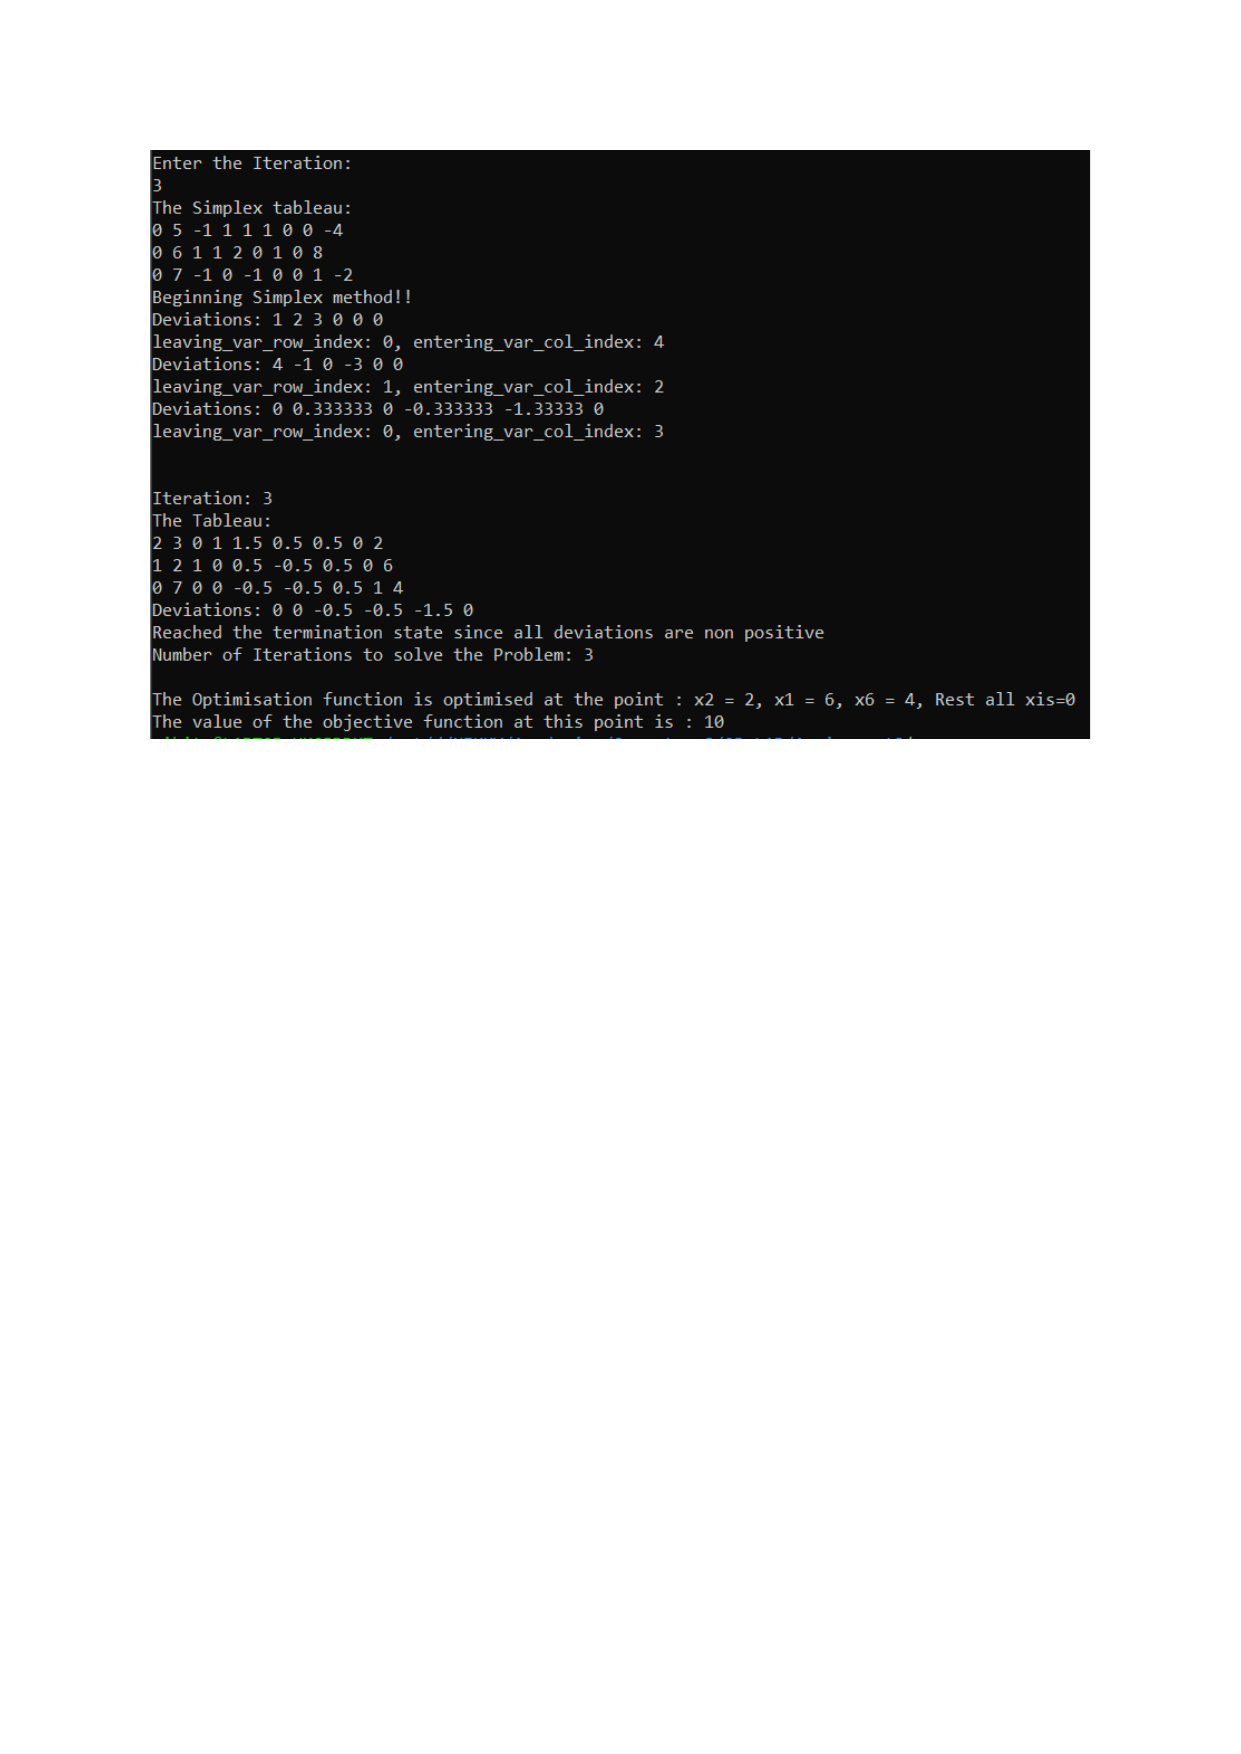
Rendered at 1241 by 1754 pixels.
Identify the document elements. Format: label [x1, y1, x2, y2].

picture [150, 150, 1091, 739]
